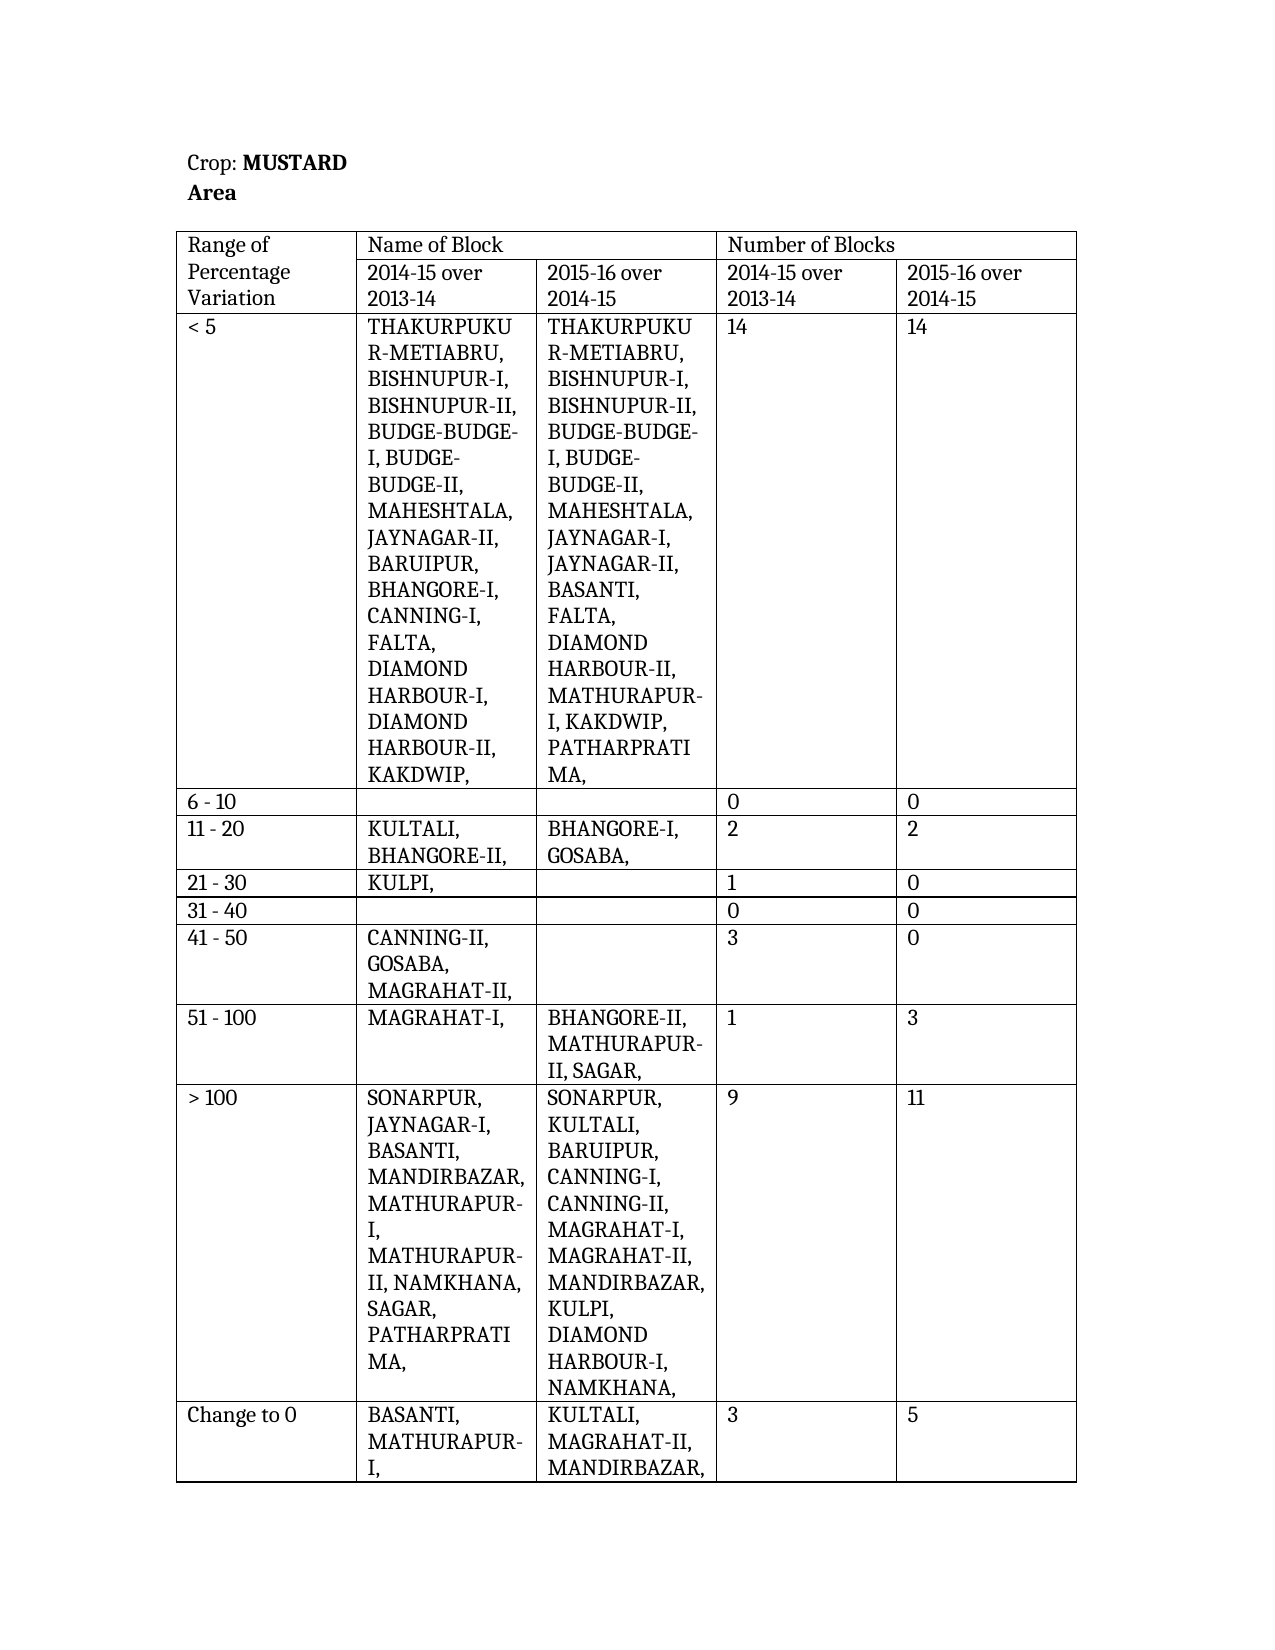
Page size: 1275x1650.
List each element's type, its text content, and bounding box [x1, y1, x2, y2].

table_cell CANNING-II, GOSABA, MAGRAHAT-II, [357, 925, 536, 1004]
table_cell 11 [897, 1085, 1076, 1401]
table_cell 11 - 20 [177, 816, 356, 869]
table_cell 2 [717, 816, 896, 869]
table_cell 0 [897, 789, 1076, 815]
table_cell 0 [897, 870, 1076, 896]
table_cell 0 [717, 789, 896, 815]
table_cell KULTALI, BHANGORE-II, [357, 816, 536, 869]
text Crop: MUSTARD Area [187, 150, 1087, 207]
table_cell 2014-15 over 2013-14 [357, 260, 536, 312]
table_cell THAKURPUKUR-METIABRU, BISHNUPUR-I, BISHNUPUR-II, BUDGE-BUDGE-I, BUDGE-BUDGE-II, MAHESHTALA, JAYNAGAR-II, BARUIPUR, BHANGORE-I, CANNING-I, FALTA, DIAMOND HARBOUR-I, DIAMOND HARBOUR-II, KAKDWIP, [357, 314, 536, 788]
table_cell 3 [897, 1005, 1076, 1084]
table_cell 14 [897, 314, 1076, 788]
table_cell BHANGORE-II, MATHURAPUR-II, SAGAR, [537, 1005, 716, 1084]
table_cell 21 - 30 [177, 870, 356, 896]
table_header Range of Percentage Variation [177, 232, 356, 312]
table_cell MAGRAHAT-I, [357, 1005, 536, 1084]
table_cell 2014-15 over 2013-14 [717, 260, 896, 312]
table_header Name of Block [357, 232, 716, 259]
table_cell 31 - 40 [177, 898, 356, 924]
table_cell [537, 870, 716, 896]
table_cell 5 [897, 1402, 1076, 1481]
table_cell 0 [897, 898, 1076, 924]
table_cell [357, 898, 536, 924]
table_cell 3 [717, 1402, 896, 1481]
table_cell 3 [717, 925, 896, 1004]
table_cell 2015-16 over 2014-15 [537, 260, 716, 312]
table_cell 51 - 100 [177, 1005, 356, 1084]
table_cell 14 [717, 314, 896, 788]
table_cell [357, 789, 536, 815]
table_cell [537, 925, 716, 1004]
table_cell 1 [717, 870, 896, 896]
table_cell Change to 0 [177, 1402, 356, 1481]
table_cell SONARPUR, JAYNAGAR-I, BASANTI, MANDIRBAZAR, MATHURAPUR-I, MATHURAPUR-II, NAMKHANA, SAGAR, PATHARPRATIMA, [357, 1085, 536, 1401]
table_cell 6 - 10 [177, 789, 356, 815]
table_cell [537, 898, 716, 924]
table_cell 41 - 50 [177, 925, 356, 1004]
table_cell 1 [717, 1005, 896, 1084]
table_cell SONARPUR, KULTALI, BARUIPUR, CANNING-I, CANNING-II, MAGRAHAT-I, MAGRAHAT-II, MANDIRBAZAR, KULPI, DIAMOND HARBOUR-I, NAMKHANA, [537, 1085, 716, 1401]
table_cell 2015-16 over 2014-15 [897, 260, 1076, 312]
table_header Number of Blocks [717, 232, 1076, 259]
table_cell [357, 1402, 536, 1481]
table_cell 2 [897, 816, 1076, 869]
table_cell [537, 789, 716, 815]
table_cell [537, 1402, 716, 1481]
table_cell > 100 [177, 1085, 356, 1401]
table_cell BHANGORE-I, GOSABA, [537, 816, 716, 869]
table_cell 0 [717, 898, 896, 924]
table_cell THAKURPUKUR-METIABRU, BISHNUPUR-I, BISHNUPUR-II, BUDGE-BUDGE-I, BUDGE-BUDGE-II, MAHESHTALA, JAYNAGAR-I, JAYNAGAR-II, BASANTI, FALTA, DIAMOND HARBOUR-II, MATHURAPUR-I, KAKDWIP, PATHARPRATIMA, [537, 314, 716, 788]
table_cell 9 [717, 1085, 896, 1401]
table_cell KULPI, [357, 870, 536, 896]
table_cell < 5 [177, 314, 356, 788]
table_cell 0 [897, 925, 1076, 1004]
